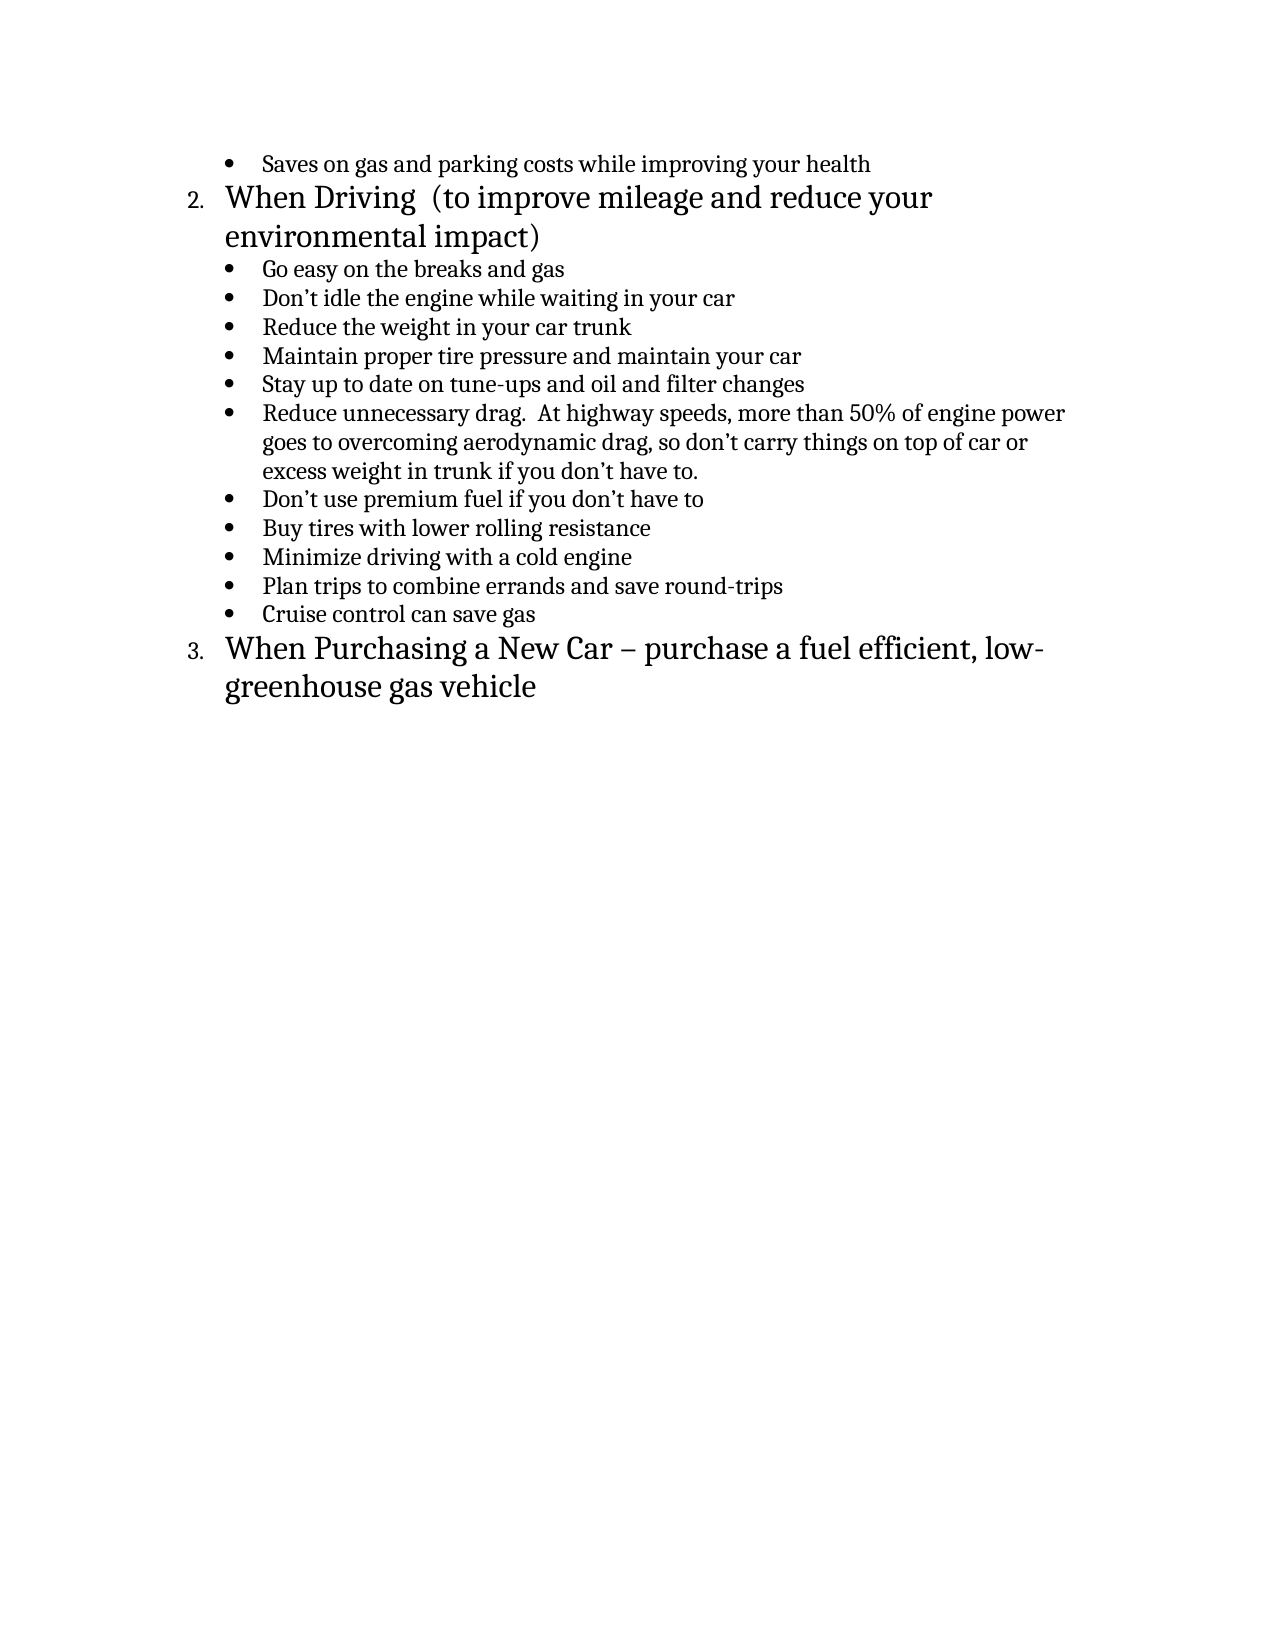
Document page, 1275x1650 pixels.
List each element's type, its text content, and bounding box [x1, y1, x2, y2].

list Don’t use premium fuel if you don’t have to [225, 485, 1087, 514]
list Go easy on the breaks and gas [225, 255, 1087, 284]
list When Purchasing a New Car – purchase a fuel efficient, low-greenhouse gas vehicle [187, 629, 1087, 706]
list Reduce unnecessary drag. At highway speeds, more than 50% of engine power goes to overcoming aerodynamic drag, so don’t carry things on top of car or excess weight in trunk if you don’t have to. [225, 399, 1087, 485]
list Plan trips to combine errands and save round-trips [225, 572, 1087, 600]
list Buy tires with lower rolling resistance [225, 514, 1087, 543]
list Cruise control can save gas [225, 600, 1087, 629]
list Reduce the weight in your car trunk [225, 313, 1087, 342]
list Minimize driving with a cold engine [225, 543, 1087, 572]
list Maintain proper tire pressure and maintain your car [225, 342, 1087, 370]
list Stay up to date on tune-ups and oil and filter changes [225, 370, 1087, 399]
list Don’t idle the engine while waiting in your car [225, 284, 1087, 313]
list When Driving (to improve mileage and reduce your environmental impact) [187, 179, 1087, 255]
list Saves on gas and parking costs while improving your health [225, 150, 1087, 179]
